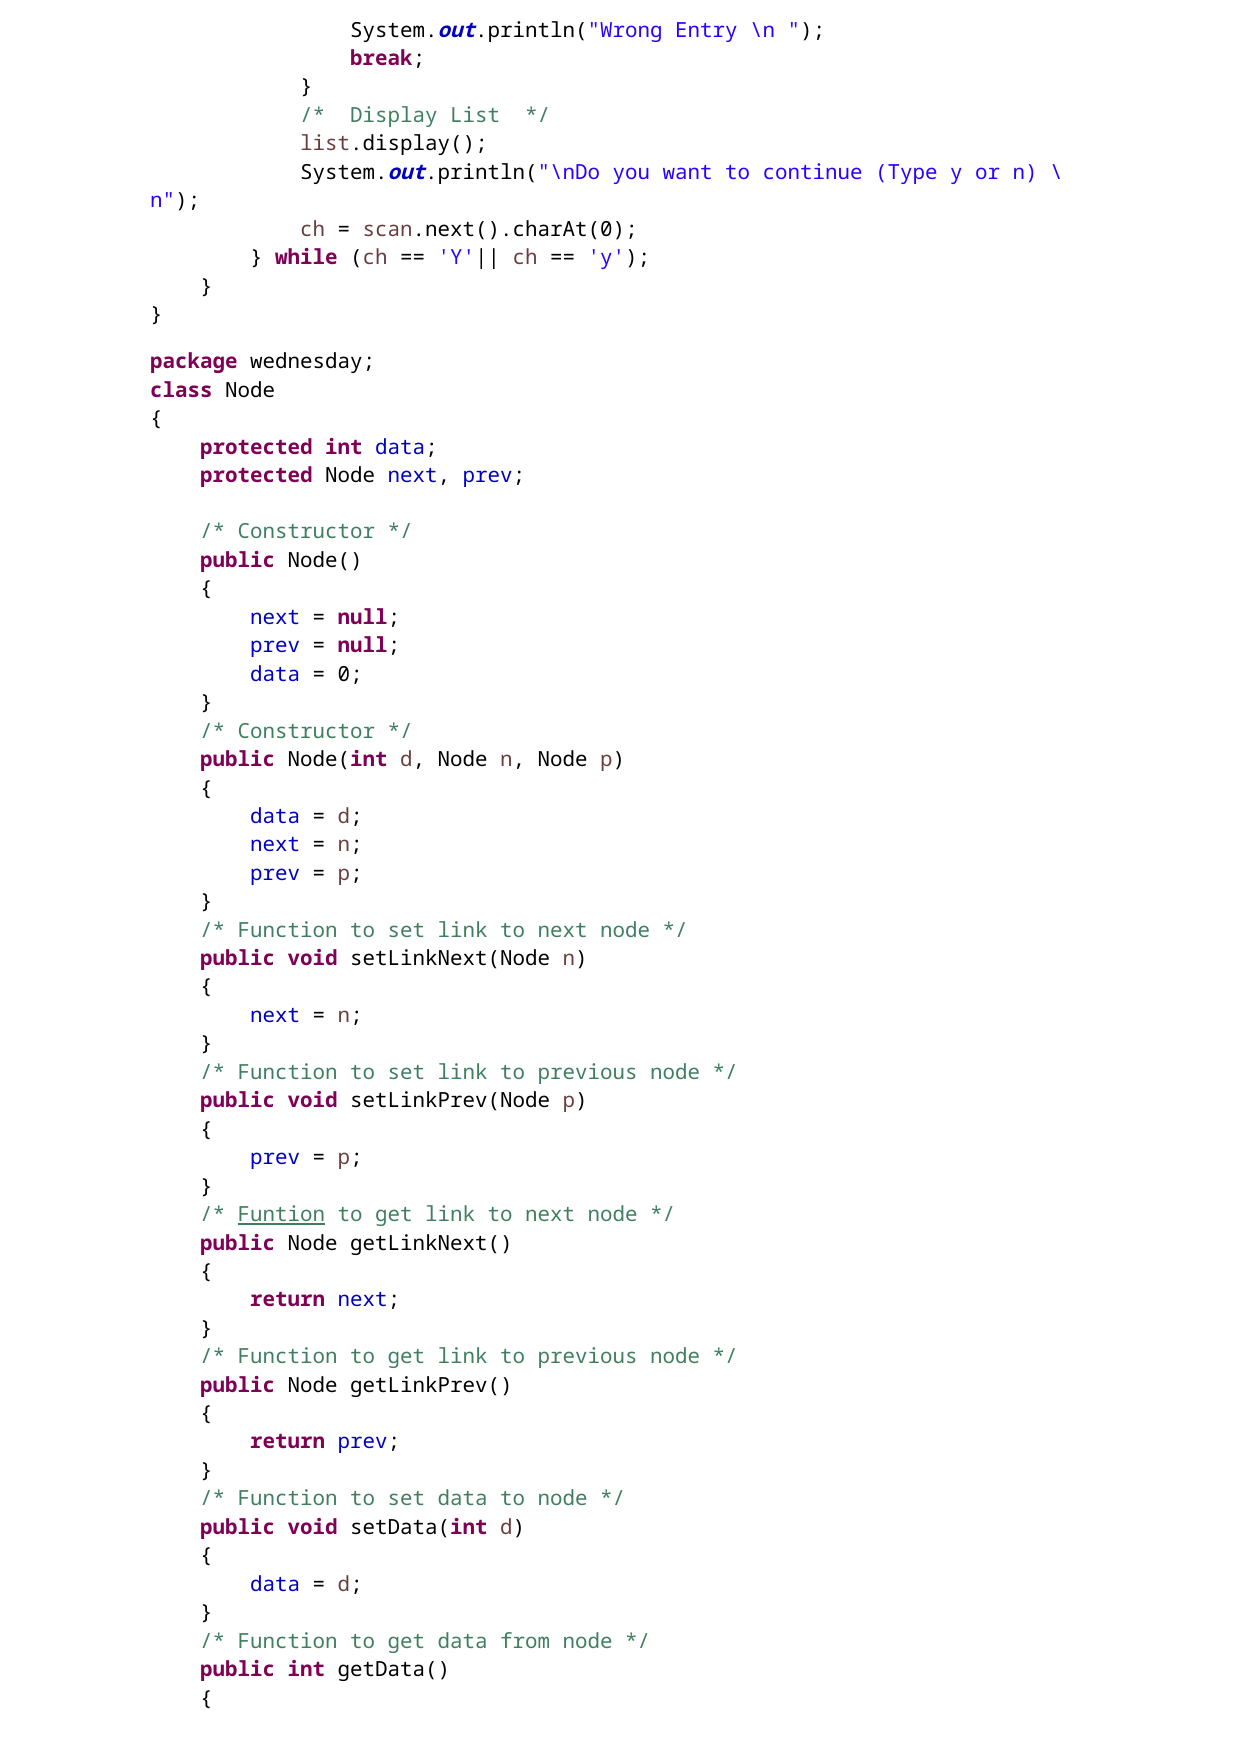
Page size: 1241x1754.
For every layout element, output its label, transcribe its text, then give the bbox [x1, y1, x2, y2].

text return prev; [150, 1427, 1090, 1455]
text { [150, 1398, 1090, 1427]
text protected Node next, prev; [150, 460, 1090, 489]
text } [150, 299, 1090, 328]
text } while (ch == 'Y'|| ch == 'y'); [150, 242, 1090, 271]
text public int getData() [150, 1654, 1090, 1683]
text } [150, 1171, 1090, 1199]
text break; [150, 43, 1090, 72]
text System.out.println("Wrong Entry \n "); [150, 15, 1090, 43]
text public Node(int d, Node n, Node p) [150, 744, 1090, 773]
text /* Constructor */ [150, 517, 1090, 545]
text next = null; [150, 602, 1090, 630]
text ch = scan.next().charAt(0); [150, 214, 1090, 242]
text { [150, 1256, 1090, 1284]
text next = n; [150, 829, 1090, 858]
text return next; [150, 1284, 1090, 1313]
text data = d; [150, 801, 1090, 829]
text /* Function to set data to node */ [150, 1483, 1090, 1512]
text class Node [150, 375, 1090, 403]
text { [150, 1540, 1090, 1569]
text data = d; [150, 1569, 1090, 1597]
text /* Display List */ [150, 100, 1090, 128]
text prev = null; [150, 630, 1090, 659]
text next = n; [150, 1000, 1090, 1028]
text } [150, 1455, 1090, 1483]
text System.out.println("\nDo you want to continue (Type y or n) \n"); [150, 157, 1090, 214]
text /* Function to set link to previous node */ [150, 1057, 1090, 1085]
text public void setData(int d) [150, 1512, 1090, 1540]
text public void setLinkPrev(Node p) [150, 1085, 1090, 1114]
text { [150, 403, 1090, 432]
text public Node() [150, 545, 1090, 573]
text public Node getLinkPrev() [150, 1370, 1090, 1398]
text } [150, 1028, 1090, 1057]
text } [150, 271, 1090, 299]
text } [150, 1313, 1090, 1341]
text } [150, 72, 1090, 100]
text protected int data; [150, 432, 1090, 460]
text prev = p; [150, 1142, 1090, 1171]
text } [150, 687, 1090, 716]
text prev = p; [150, 858, 1090, 886]
text { [150, 573, 1090, 602]
text { [150, 1114, 1090, 1142]
text /* Function to get link to previous node */ [150, 1341, 1090, 1370]
text /* Function to get data from node */ [150, 1626, 1090, 1654]
text public Node getLinkNext() [150, 1228, 1090, 1256]
text { [150, 773, 1090, 801]
text /* Funtion to get link to next node */ [150, 1199, 1090, 1228]
text data = 0; [150, 659, 1090, 687]
text { [150, 972, 1090, 1000]
text /* Constructor */ [150, 716, 1090, 744]
text package wednesday; [150, 346, 1090, 375]
text public void setLinkNext(Node n) [150, 943, 1090, 972]
text } [150, 1597, 1090, 1626]
text list.display(); [150, 128, 1090, 157]
text } [150, 886, 1090, 915]
text { [150, 1683, 1090, 1711]
text /* Function to set link to next node */ [150, 915, 1090, 943]
